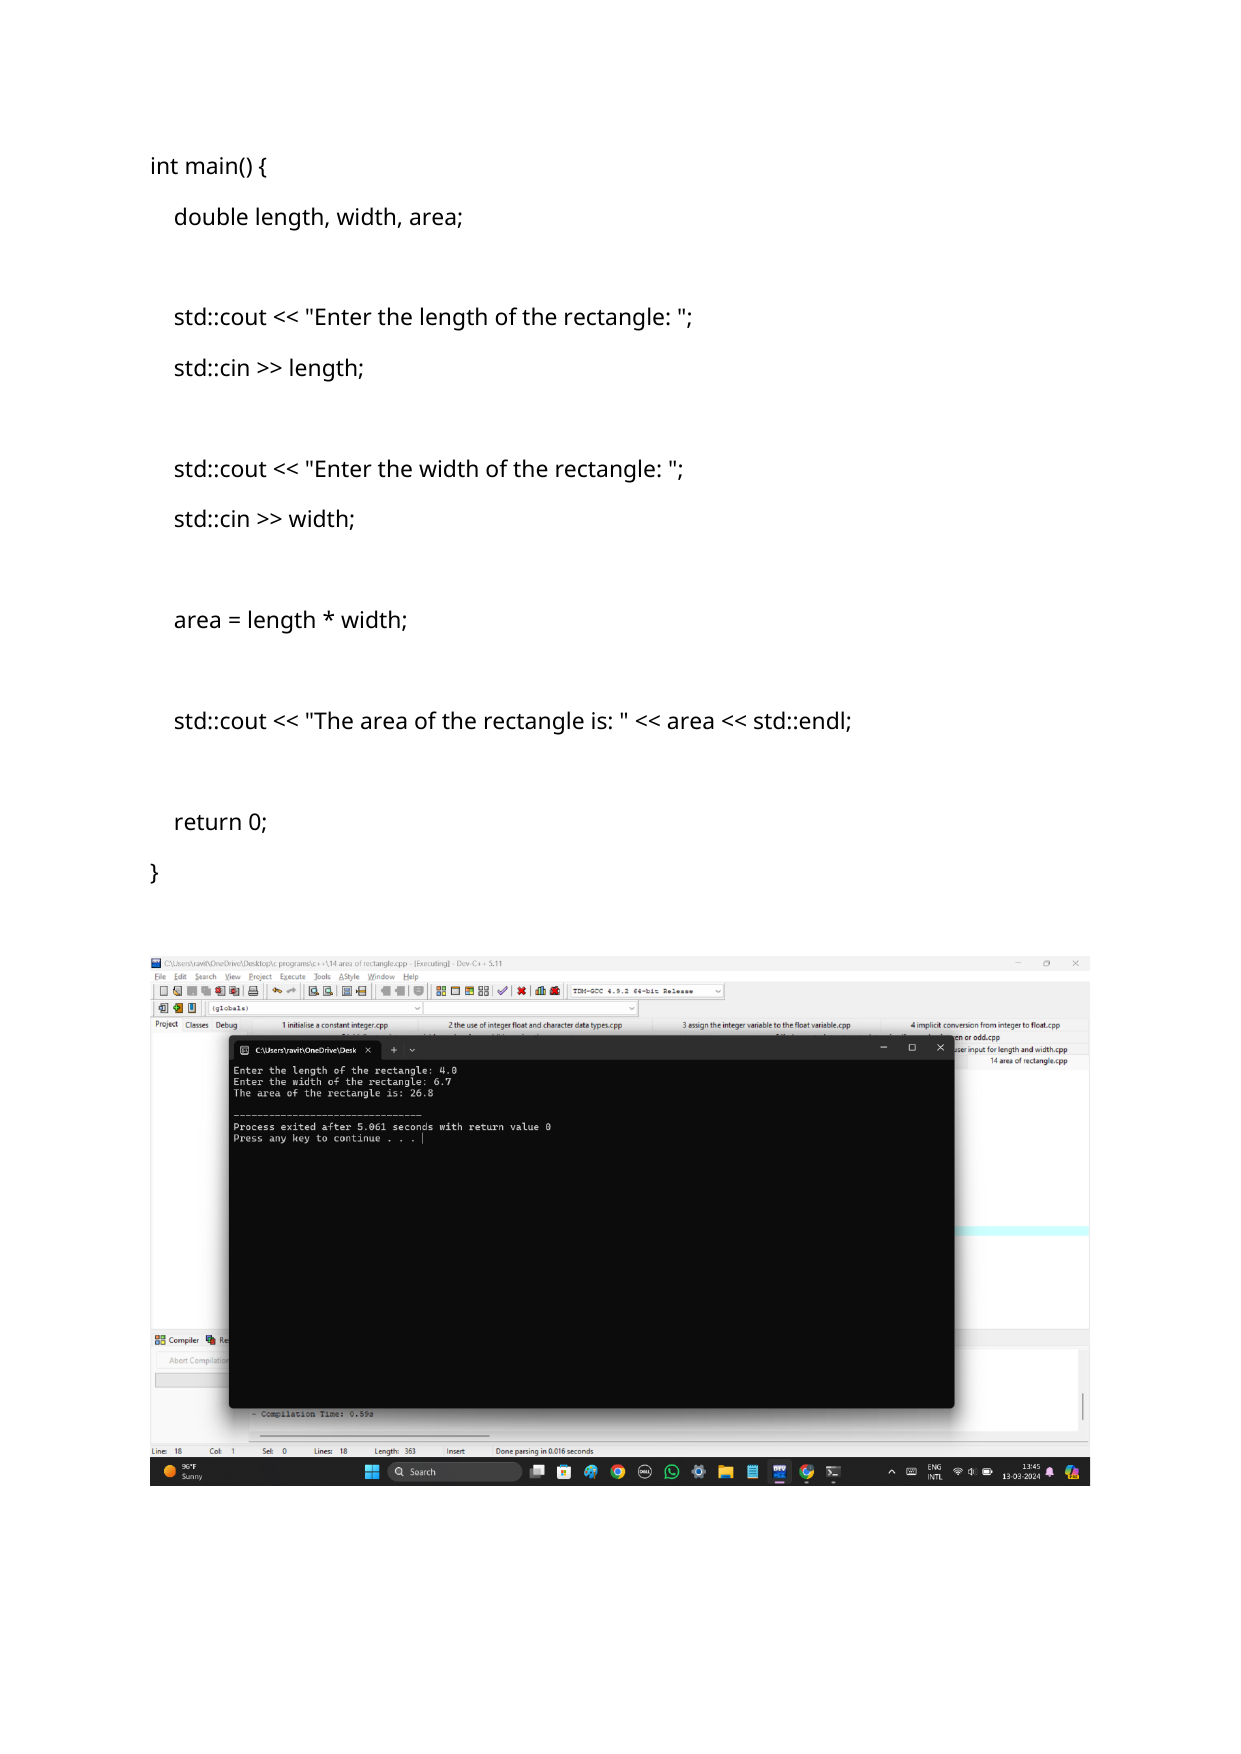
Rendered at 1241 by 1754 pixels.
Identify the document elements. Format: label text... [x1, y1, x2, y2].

text int main() { [150, 150, 1090, 181]
text std::cout << "Enter the length of the rectangle: "; [150, 301, 1090, 332]
text double length, width, area; [150, 200, 1090, 232]
text std::cin >> length; [150, 352, 1090, 383]
text std::cout << "The area of the rectangle is: " << area << std::endl; [150, 704, 1090, 736]
text area = length * width; [150, 604, 1090, 635]
text std::cout << "Enter the width of the rectangle: "; [150, 452, 1090, 484]
text return 0; [150, 805, 1090, 837]
text } [150, 856, 1090, 887]
picture [150, 956, 1091, 1486]
text std::cin >> width; [150, 503, 1090, 534]
